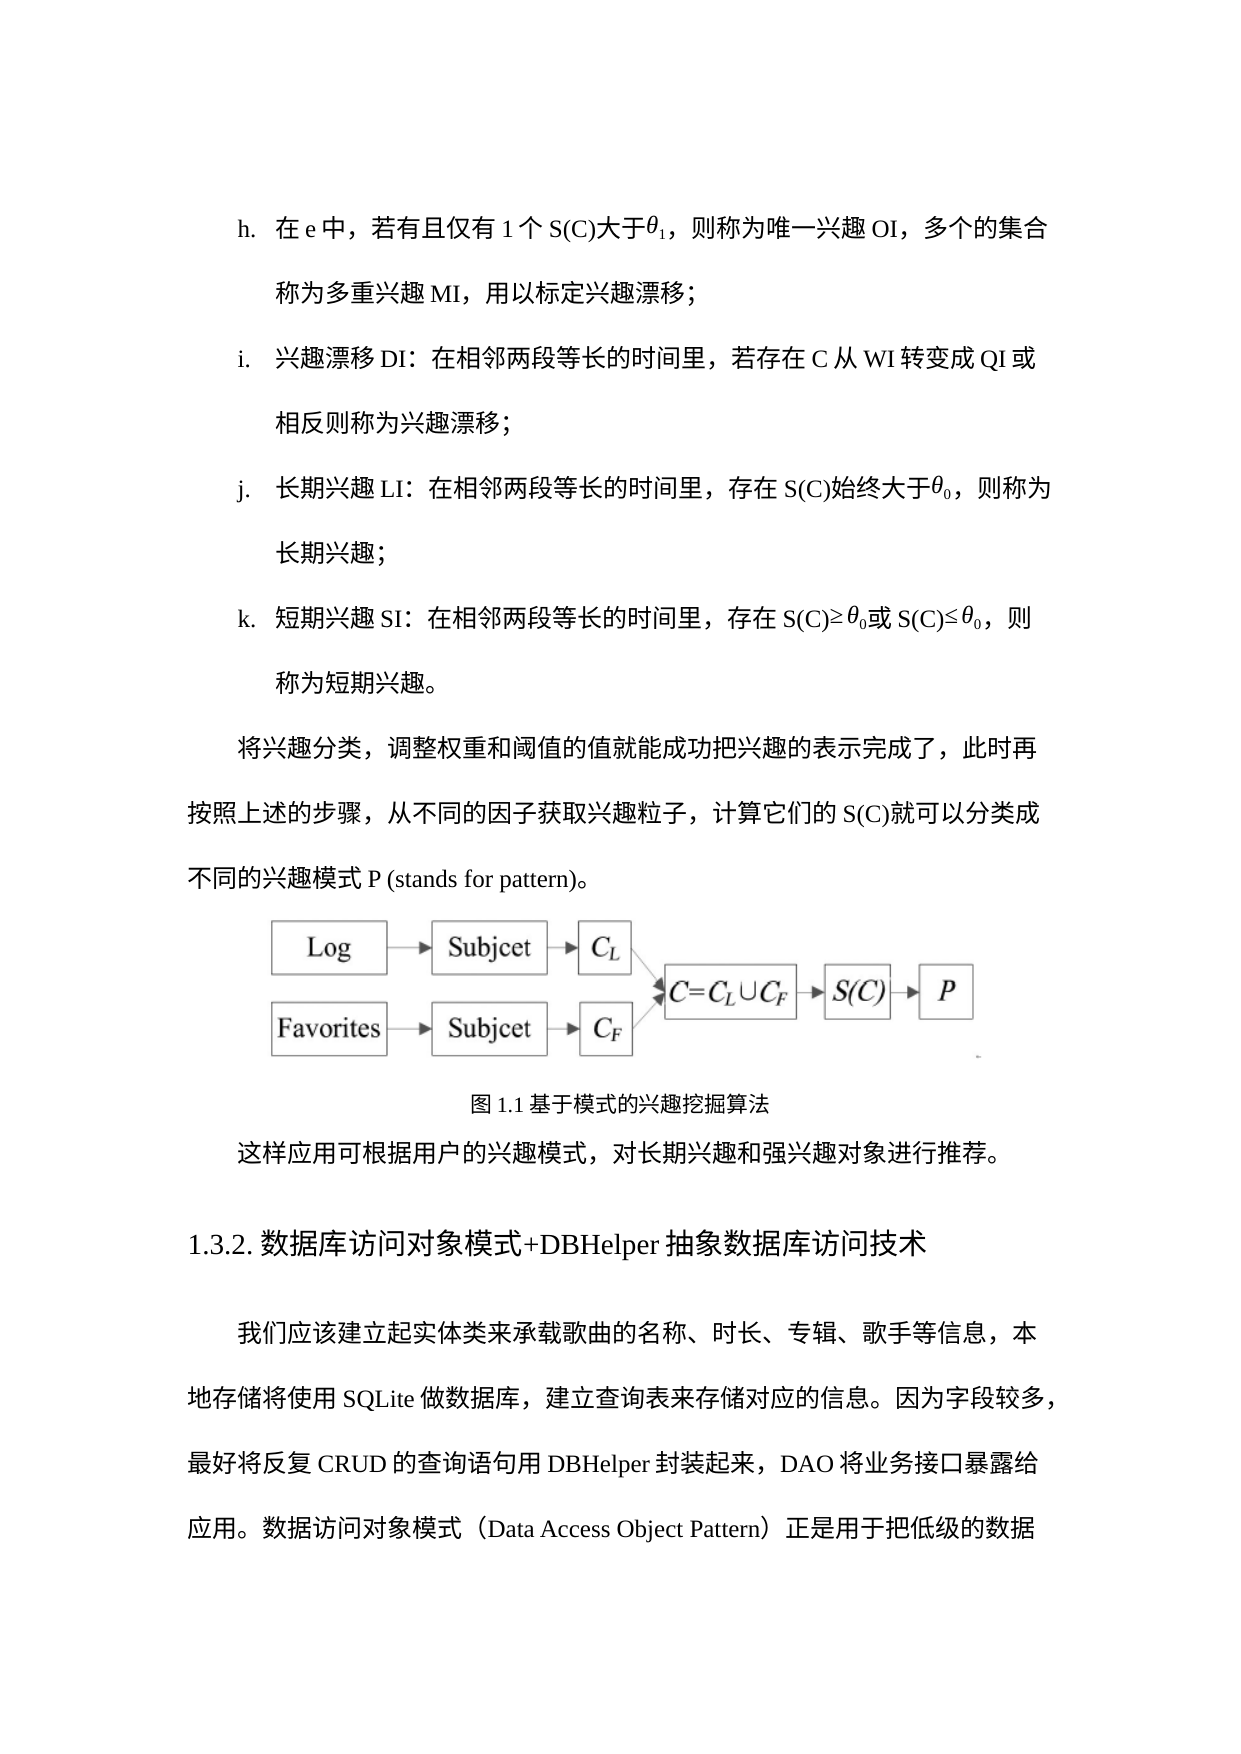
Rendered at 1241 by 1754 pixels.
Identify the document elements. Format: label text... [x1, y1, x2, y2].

text 图1.1 基于模式的兴趣挖掘算法 [187, 1086, 1053, 1119]
list 兴趣漂移DI：在相邻两段等长的时间里，若存在C从WI转变成QI或相反则称为兴趣漂移； [237, 324, 1053, 454]
list 短期兴趣SI：在相邻两段等长的时间里，存在S(C)或S(C)，则称为短期兴趣。 [237, 584, 1053, 714]
text 将兴趣分类，调整权重和阈值的值就能成功把兴趣的表示完成了，此时再按照上述的步骤，从不同的因子获取兴趣粒子，计算它们的S(C)就可以分类成不同的兴趣模式P (stands for pattern)。 [187, 714, 1053, 909]
list 长期兴趣LI：在相邻两段等长的时间里，存在S(C)始终大于，则称为长期兴趣； [237, 454, 1053, 584]
picture [255, 909, 985, 1064]
text 数据库访问对象模式+DBHelper抽象数据库访问技术 [187, 1209, 1053, 1274]
text 这样应用可根据用户的兴趣模式，对长期兴趣和强兴趣对象进行推荐。 [187, 1119, 1053, 1184]
list 在e中，若有且仅有1个S(C)大于，则称为唯一兴趣OI，多个的集合称为多重兴趣MI，用以标定兴趣漂移； [237, 194, 1053, 324]
